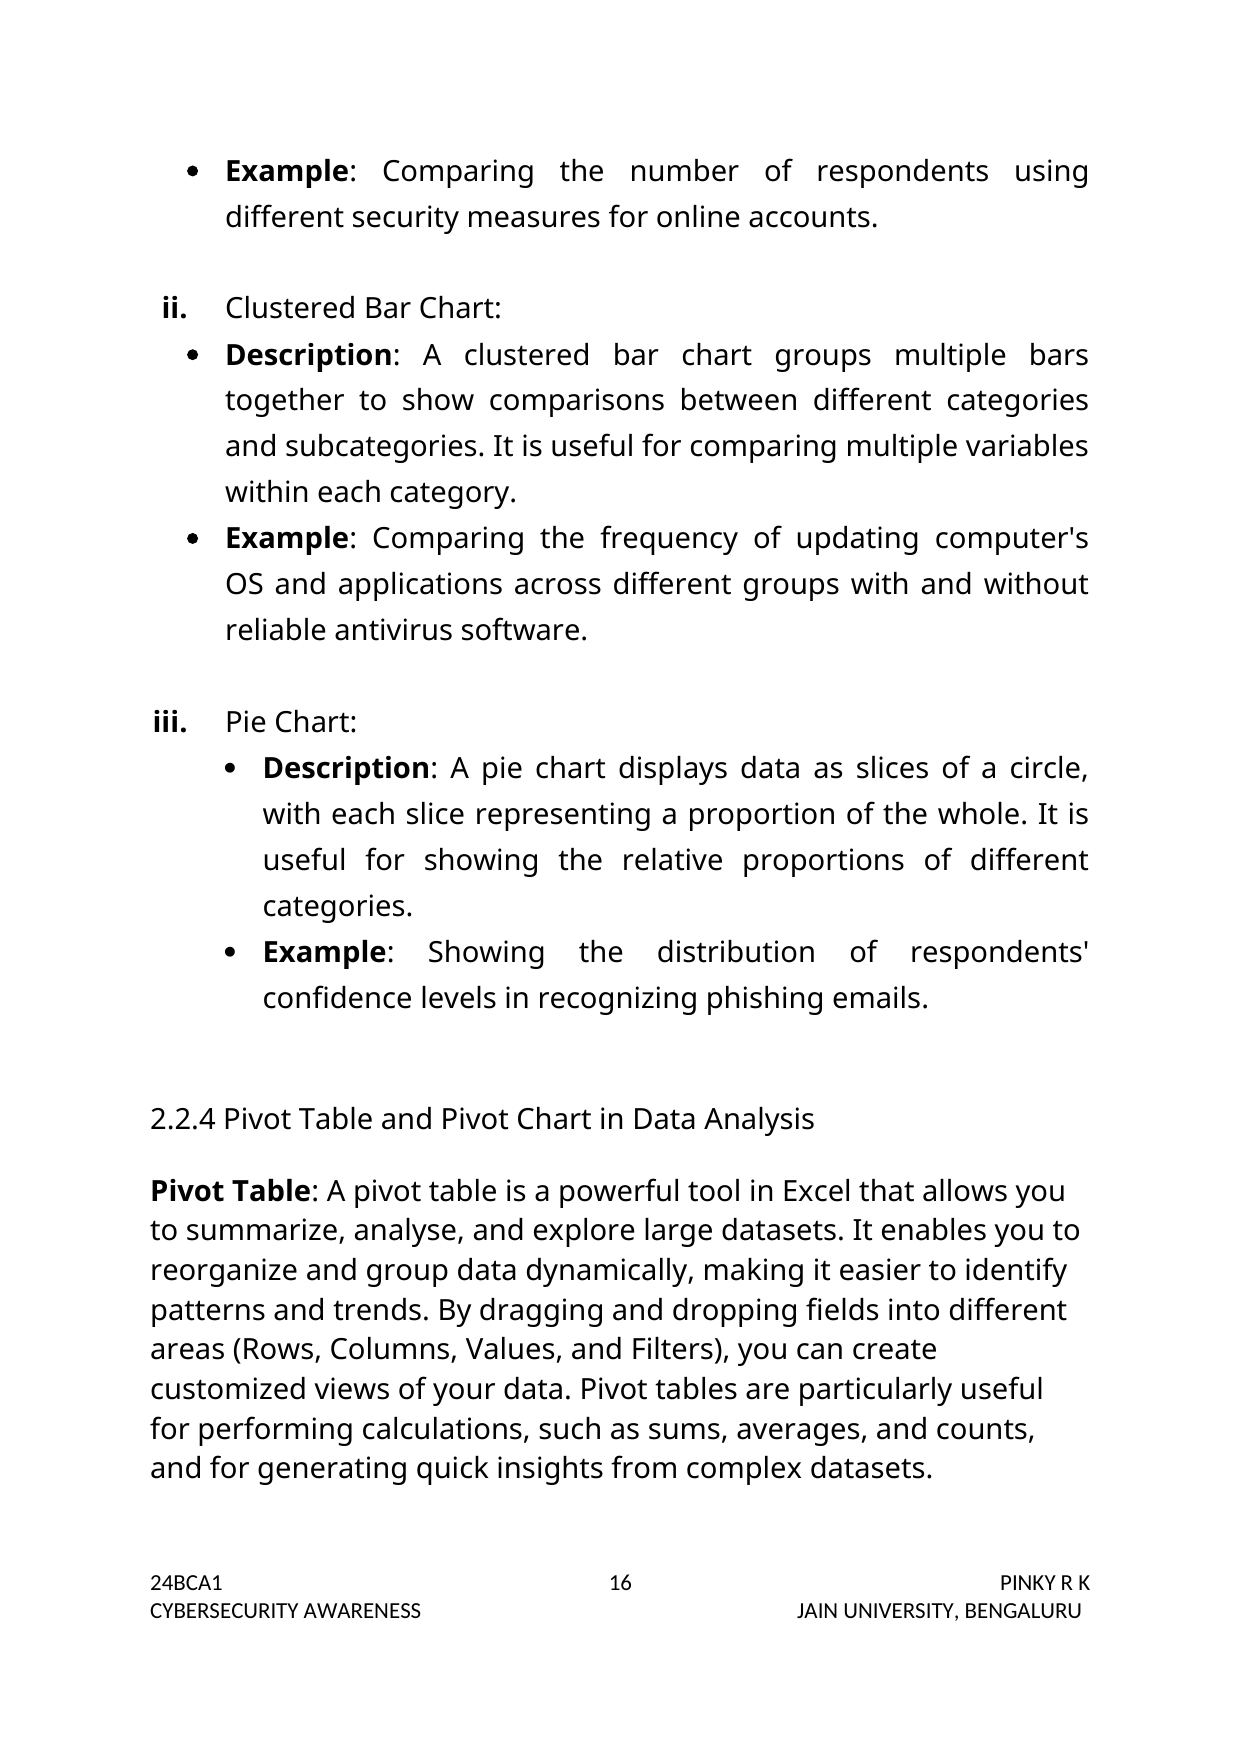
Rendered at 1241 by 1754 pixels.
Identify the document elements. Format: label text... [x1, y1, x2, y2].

list Example: Comparing the number of respondents using different security measures for online accounts. [187, 150, 1090, 236]
list Example: Comparing the frequency of updating computer's OS and applications across different groups with and without reliable antivirus software. [187, 517, 1090, 649]
list Description: A pie chart displays data as slices of a circle, with each slice representing a proportion of the whole. It is useful for showing the relative proportions of different categories. [225, 747, 1090, 925]
text Pivot Table: A pivot table is a powerful tool in Excel that allows you to summarize, analyse, and explore large datasets. It enables you to reorganize and group data dynamically, making it easier to identify patterns and trends. By dragging and dropping fields into different areas (Rows, Columns, Values, and Filters), you can create customized views of your data. Pivot tables are particularly useful for performing calculations, such as sums, averages, and counts, and for generating quick insights from complex datasets. [150, 1170, 1090, 1487]
subtitle 2.2.4 Pivot Table and Pivot Chart in Data Analysis [150, 1098, 1090, 1138]
list Description: A clustered bar chart groups multiple bars together to show comparisons between different categories and subcategories. It is useful for comparing multiple variables within each category. [187, 334, 1090, 511]
list Example: Showing the distribution of respondents' confidence levels in recognizing phishing emails. [225, 931, 1090, 1017]
list Clustered Bar Chart: [187, 288, 1090, 327]
list Pie Chart: [187, 701, 1090, 741]
